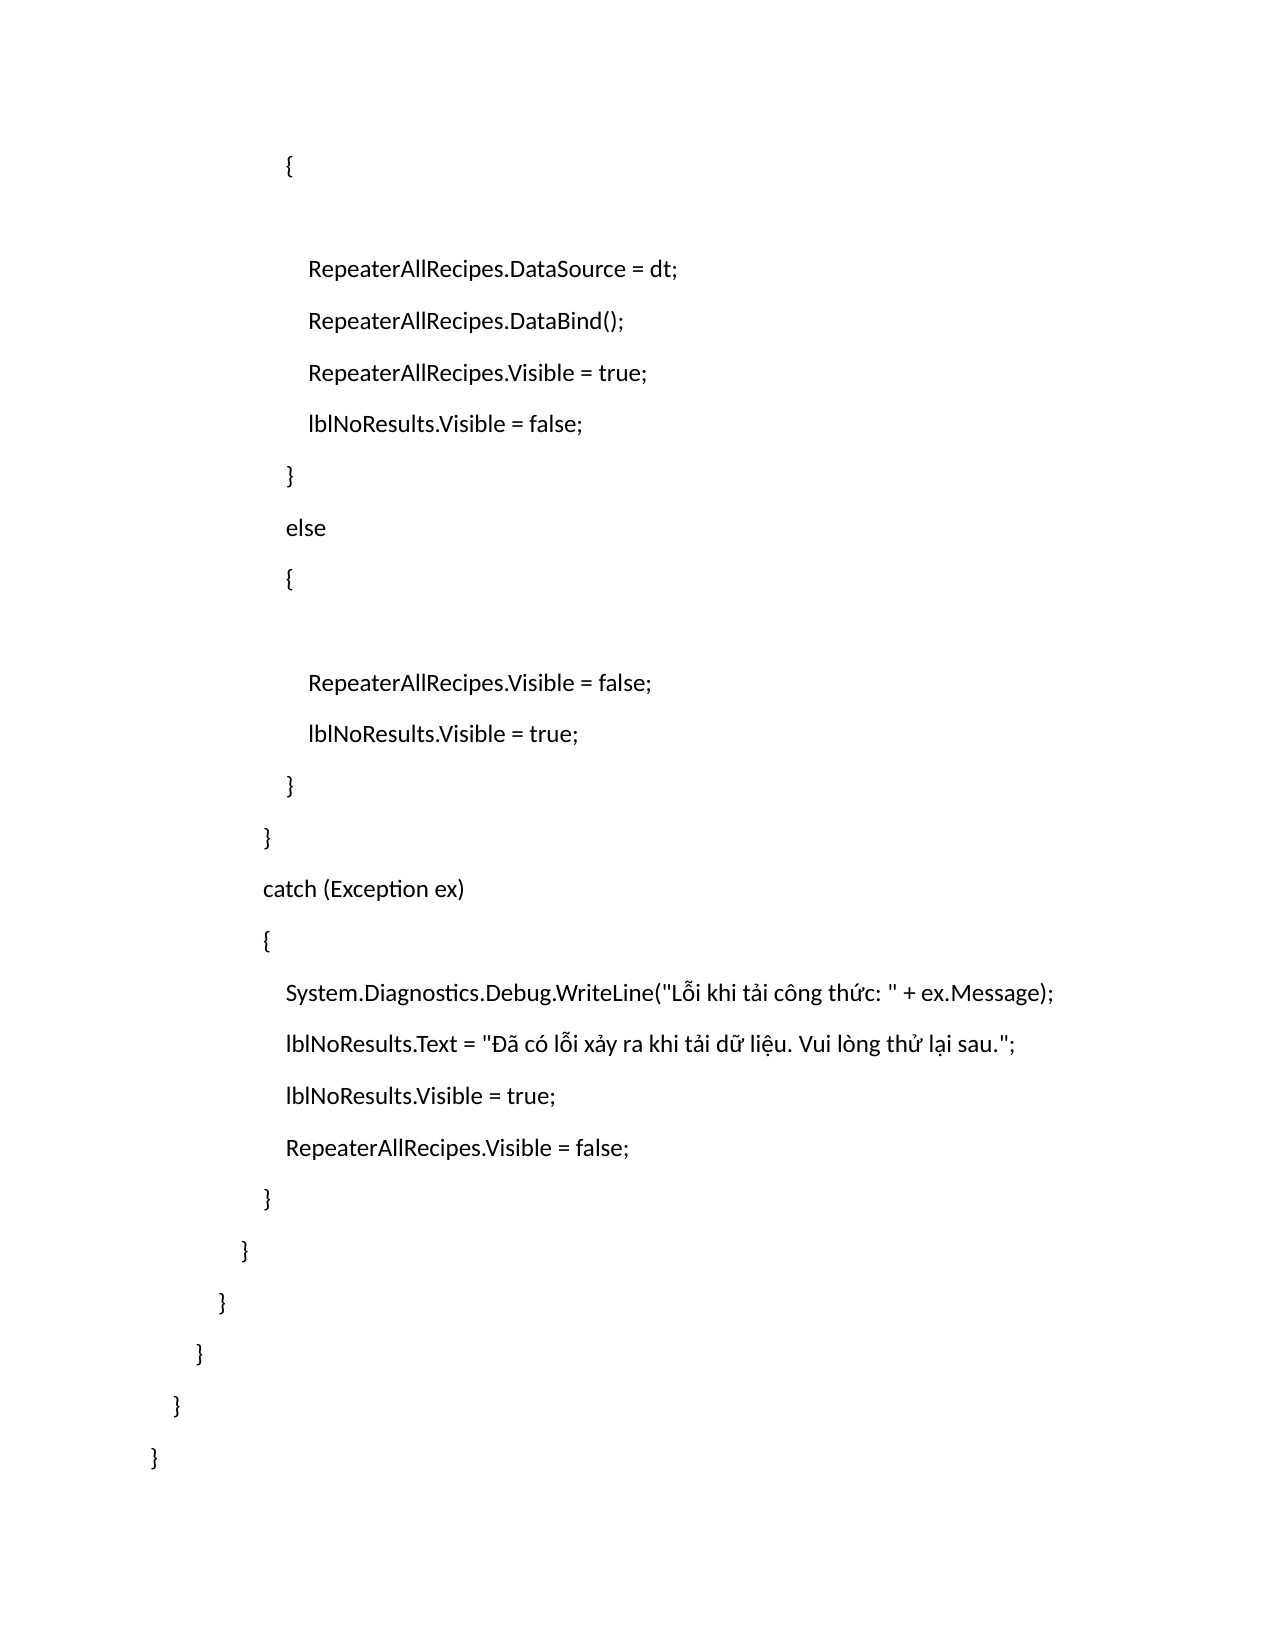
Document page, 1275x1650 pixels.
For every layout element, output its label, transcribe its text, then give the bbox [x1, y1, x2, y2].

text catch (Exception ex) [150, 873, 1125, 904]
text RepeaterAllRecipes.Visible = false; [150, 1132, 1125, 1162]
text } [150, 822, 1125, 852]
text lblNoResults.Visible = false; [150, 408, 1125, 439]
text } [150, 1235, 1125, 1266]
text RepeaterAllRecipes.DataBind(); [150, 305, 1125, 336]
text } [150, 460, 1125, 491]
text RepeaterAllRecipes.DataSource = dt; [150, 253, 1125, 284]
text RepeaterAllRecipes.Visible = true; [150, 357, 1125, 387]
text } [150, 1442, 1125, 1472]
text } [150, 770, 1125, 801]
text else [150, 512, 1125, 542]
text RepeaterAllRecipes.Visible = false; [150, 667, 1125, 697]
text System.Diagnostics.Debug.WriteLine("Lỗi khi tải công thức: " + ex.Message); [150, 977, 1125, 1007]
text } [150, 1338, 1125, 1369]
text } [150, 1183, 1125, 1214]
text lblNoResults.Visible = true; [150, 718, 1125, 749]
text { [150, 150, 1125, 181]
text } [150, 1287, 1125, 1317]
text lblNoResults.Text = "Đã có lỗi xảy ra khi tải dữ liệu. Vui lòng thử lại sau."; [150, 1028, 1125, 1059]
text { [150, 563, 1125, 594]
text lblNoResults.Visible = true; [150, 1080, 1125, 1111]
text { [150, 925, 1125, 956]
text } [150, 1390, 1125, 1421]
